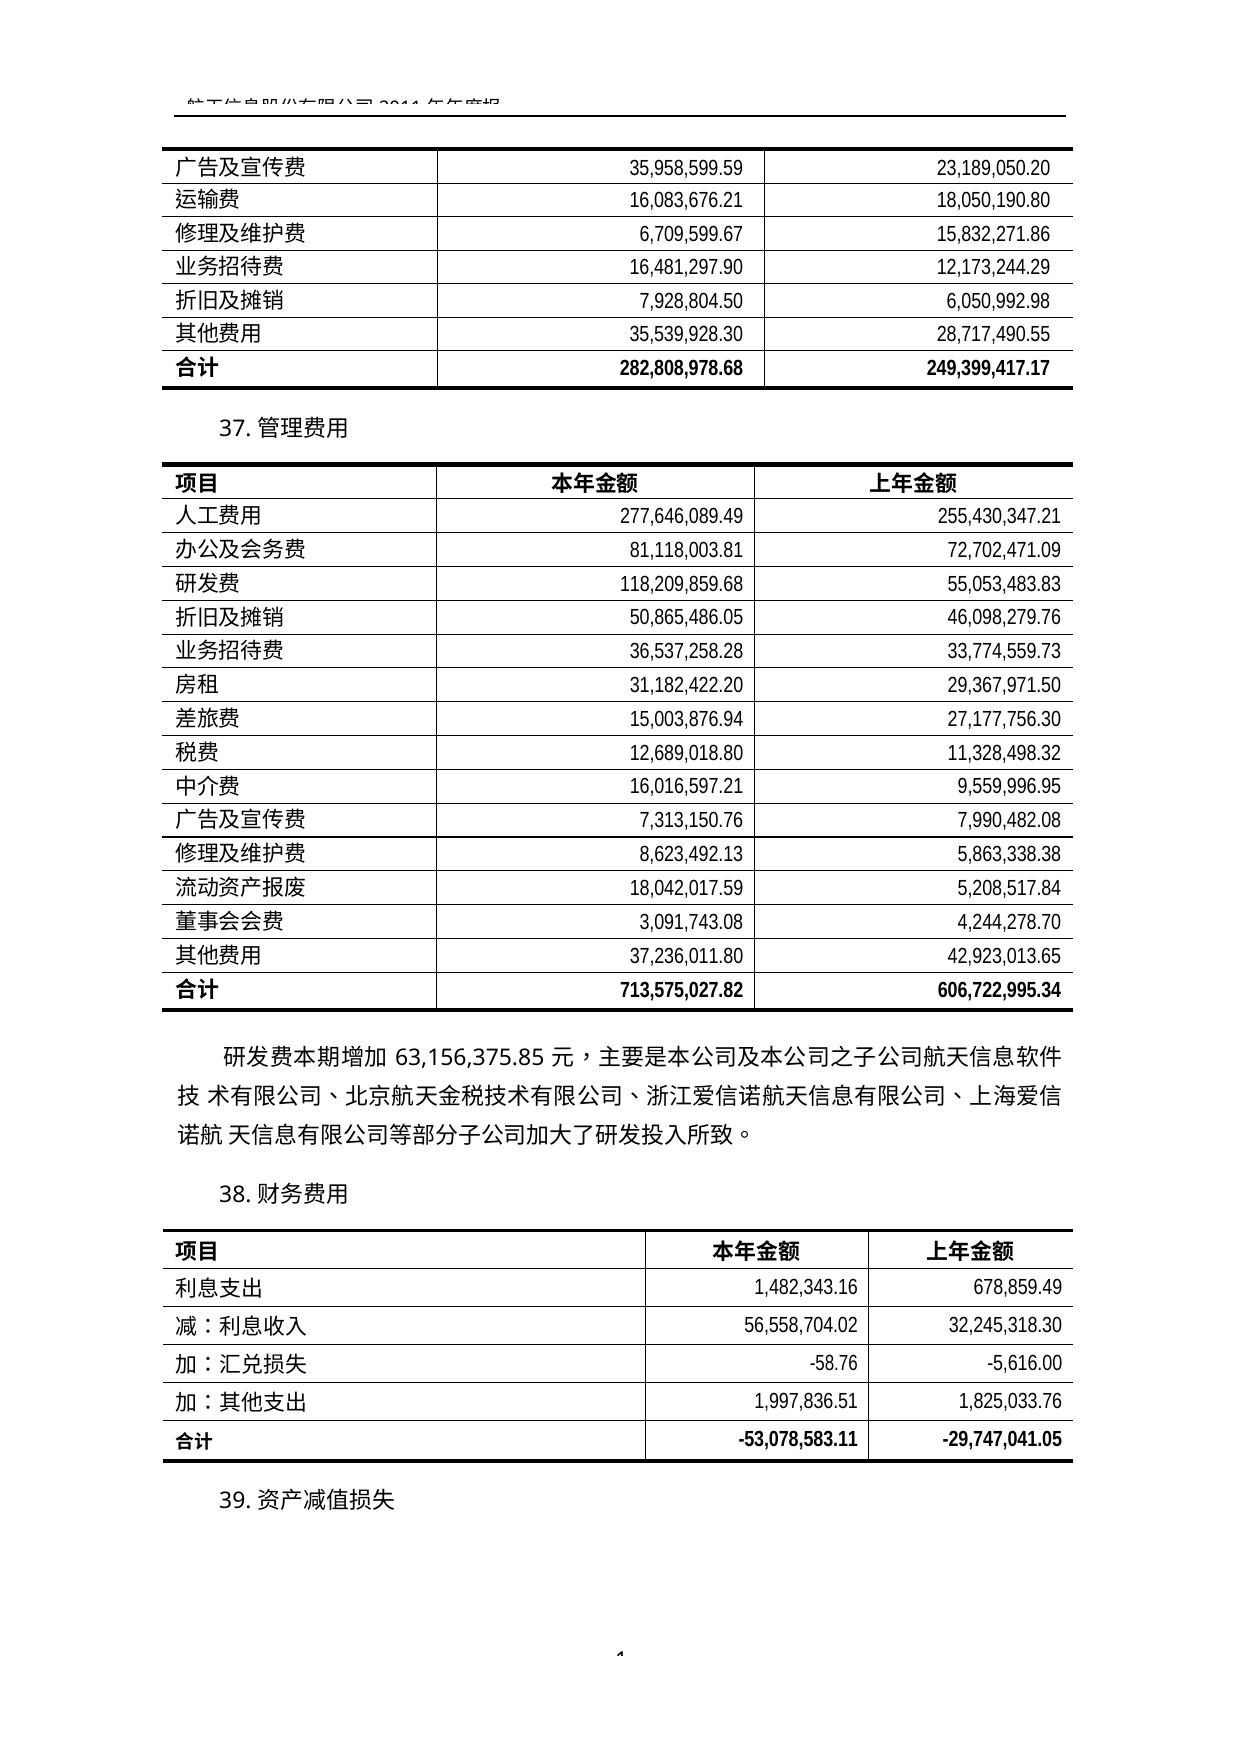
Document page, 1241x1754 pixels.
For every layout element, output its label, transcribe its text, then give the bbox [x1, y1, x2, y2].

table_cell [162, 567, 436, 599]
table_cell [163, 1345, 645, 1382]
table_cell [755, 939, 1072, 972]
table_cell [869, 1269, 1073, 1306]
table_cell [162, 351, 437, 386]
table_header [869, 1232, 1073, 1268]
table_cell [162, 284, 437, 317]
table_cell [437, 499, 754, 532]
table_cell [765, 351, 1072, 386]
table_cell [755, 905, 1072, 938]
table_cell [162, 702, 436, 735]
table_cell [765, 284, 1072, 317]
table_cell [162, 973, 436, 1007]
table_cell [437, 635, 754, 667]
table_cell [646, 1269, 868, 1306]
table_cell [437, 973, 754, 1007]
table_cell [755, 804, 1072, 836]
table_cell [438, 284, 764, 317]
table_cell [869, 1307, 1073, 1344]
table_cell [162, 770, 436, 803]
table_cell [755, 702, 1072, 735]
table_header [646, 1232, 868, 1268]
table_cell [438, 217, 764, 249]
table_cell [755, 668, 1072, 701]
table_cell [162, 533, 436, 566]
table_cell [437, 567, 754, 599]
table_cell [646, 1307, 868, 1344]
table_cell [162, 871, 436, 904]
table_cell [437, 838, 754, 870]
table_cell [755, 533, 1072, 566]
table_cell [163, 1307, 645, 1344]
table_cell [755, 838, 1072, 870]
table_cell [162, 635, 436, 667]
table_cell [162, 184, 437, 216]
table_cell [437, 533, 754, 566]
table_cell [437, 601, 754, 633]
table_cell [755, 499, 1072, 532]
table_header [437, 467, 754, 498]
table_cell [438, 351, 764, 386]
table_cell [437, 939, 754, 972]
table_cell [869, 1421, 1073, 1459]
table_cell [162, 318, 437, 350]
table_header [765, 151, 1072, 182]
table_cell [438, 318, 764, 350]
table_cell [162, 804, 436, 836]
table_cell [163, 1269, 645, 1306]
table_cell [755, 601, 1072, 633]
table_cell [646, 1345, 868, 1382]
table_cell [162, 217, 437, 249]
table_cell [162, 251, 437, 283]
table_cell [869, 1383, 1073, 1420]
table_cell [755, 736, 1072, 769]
text 研发费本期增加 63,156,375.85 元，主要是本公司及本公司之子公司航天信息软件技 术有限公司、北京航天金税技术有限公司、浙江爱信诺航天信息有限公司、上海爱信诺航 天信息有限公司等部分子公司加大了研发投入所致。 [177, 1041, 1064, 1150]
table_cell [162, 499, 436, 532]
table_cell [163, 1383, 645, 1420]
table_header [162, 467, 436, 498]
text 38. 财务费用 [219, 1178, 1064, 1209]
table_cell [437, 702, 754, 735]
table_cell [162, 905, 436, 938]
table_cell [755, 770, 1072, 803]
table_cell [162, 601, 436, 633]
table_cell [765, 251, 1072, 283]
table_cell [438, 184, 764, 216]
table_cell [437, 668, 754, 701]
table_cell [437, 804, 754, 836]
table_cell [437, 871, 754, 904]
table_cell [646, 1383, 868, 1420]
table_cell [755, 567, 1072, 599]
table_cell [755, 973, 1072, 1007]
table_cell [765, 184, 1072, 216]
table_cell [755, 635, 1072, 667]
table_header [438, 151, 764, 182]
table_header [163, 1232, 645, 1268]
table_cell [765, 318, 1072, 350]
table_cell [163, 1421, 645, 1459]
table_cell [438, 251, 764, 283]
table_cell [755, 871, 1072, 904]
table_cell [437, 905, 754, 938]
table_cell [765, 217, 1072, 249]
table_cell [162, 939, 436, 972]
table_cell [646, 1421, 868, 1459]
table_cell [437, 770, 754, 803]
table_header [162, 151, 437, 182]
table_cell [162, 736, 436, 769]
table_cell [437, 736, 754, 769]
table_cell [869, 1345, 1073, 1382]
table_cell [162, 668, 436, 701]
text 39. 资产减值损失 [219, 1484, 1064, 1516]
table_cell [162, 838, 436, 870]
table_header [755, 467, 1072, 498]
text 37. 管理费用 [219, 412, 1064, 443]
